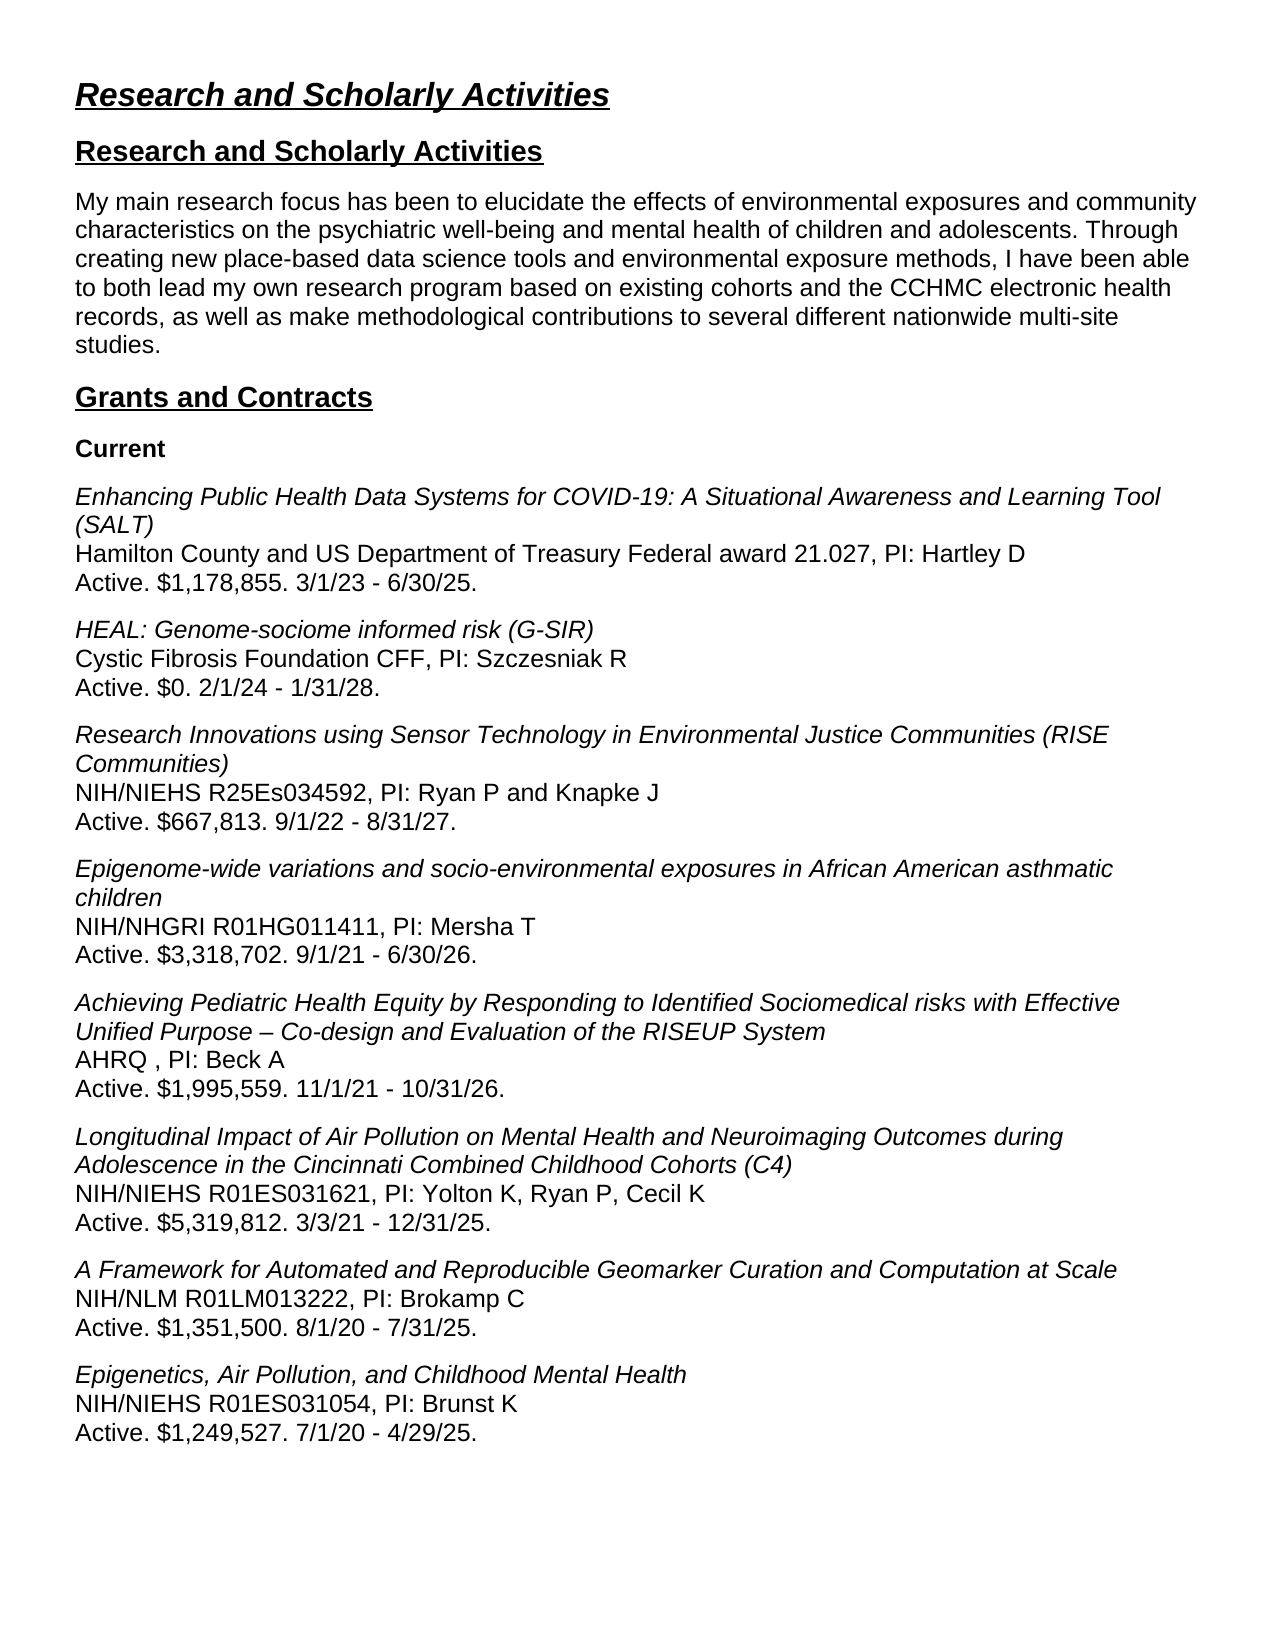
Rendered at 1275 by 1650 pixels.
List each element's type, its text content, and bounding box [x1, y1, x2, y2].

text Enhancing Public Health Data Systems for COVID-19: A Situational Awareness and Learning Tool (SALT) Hamilton County and US Department of Treasury Federal award 21.027, PI: Hartley D Active. $1,178,855. 3/1/23 - 6/30/25. [75, 482, 1200, 597]
text HEAL: Genome-sociome informed risk (G-SIR) Cystic Fibrosis Foundation CFF, PI: Szczesniak R Active. $0. 2/1/24 - 1/31/28. [75, 616, 1200, 702]
text Achieving Pediatric Health Equity by Responding to Identified Sociomedical risks with Effective Unified Purpose – Co-design and Evaluation of the RISEUP System AHRQ , PI: Beck A Active. $1,995,559. 11/1/21 - 10/31/26. [75, 988, 1200, 1103]
text Longitudinal Impact of Air Pollution on Mental Health and Neuroimaging Outcomes during Adolescence in the Cincinnati Combined Childhood Cohorts (C4) NIH/NIEHS R01ES031621, PI: Yolton K, Ryan P, Cecil K Active. $5,319,812. 3/3/21 - 12/31/25. [75, 1122, 1200, 1237]
text Epigenome-wide variations and socio-environmental exposures in African American asthmatic children NIH/NHGRI R01HG011411, PI: Mersha T Active. $3,318,702. 9/1/21 - 6/30/26. [75, 854, 1200, 969]
subtitle Current [75, 434, 1200, 463]
subtitle Research and Scholarly Activities [75, 134, 1200, 168]
text Research Innovations using Sensor Technology in Environmental Justice Communities (RISE Communities) NIH/NIEHS R25Es034592, PI: Ryan P and Knapke J Active. $667,813. 9/1/22 - 8/31/27. [75, 721, 1200, 836]
subtitle Grants and Contracts [75, 380, 1200, 413]
text Epigenetics, Air Pollution, and Childhood Mental Health NIH/NIEHS R01ES031054, PI: Brunst K Active. $1,249,527. 7/1/20 - 4/29/25. [75, 1361, 1200, 1447]
text A Framework for Automated and Reproducible Geomarker Curation and Computation at Scale NIH/NLM R01LM013222, PI: Brokamp C Active. $1,351,500. 8/1/20 - 7/31/25. [75, 1256, 1200, 1342]
text My main research focus has been to elucidate the effects of environmental exposures and community characteristics on the psychiatric well-being and mental health of children and adolescents. Through creating new place-based data science tools and environmental exposure methods, I have been able to both lead my own research program based on existing cohorts and the CCHMC electronic health records, as well as make methodological contributions to several different nationwide multi-site studies. [75, 187, 1200, 359]
subtitle Research and Scholarly Activities [75, 75, 1200, 113]
